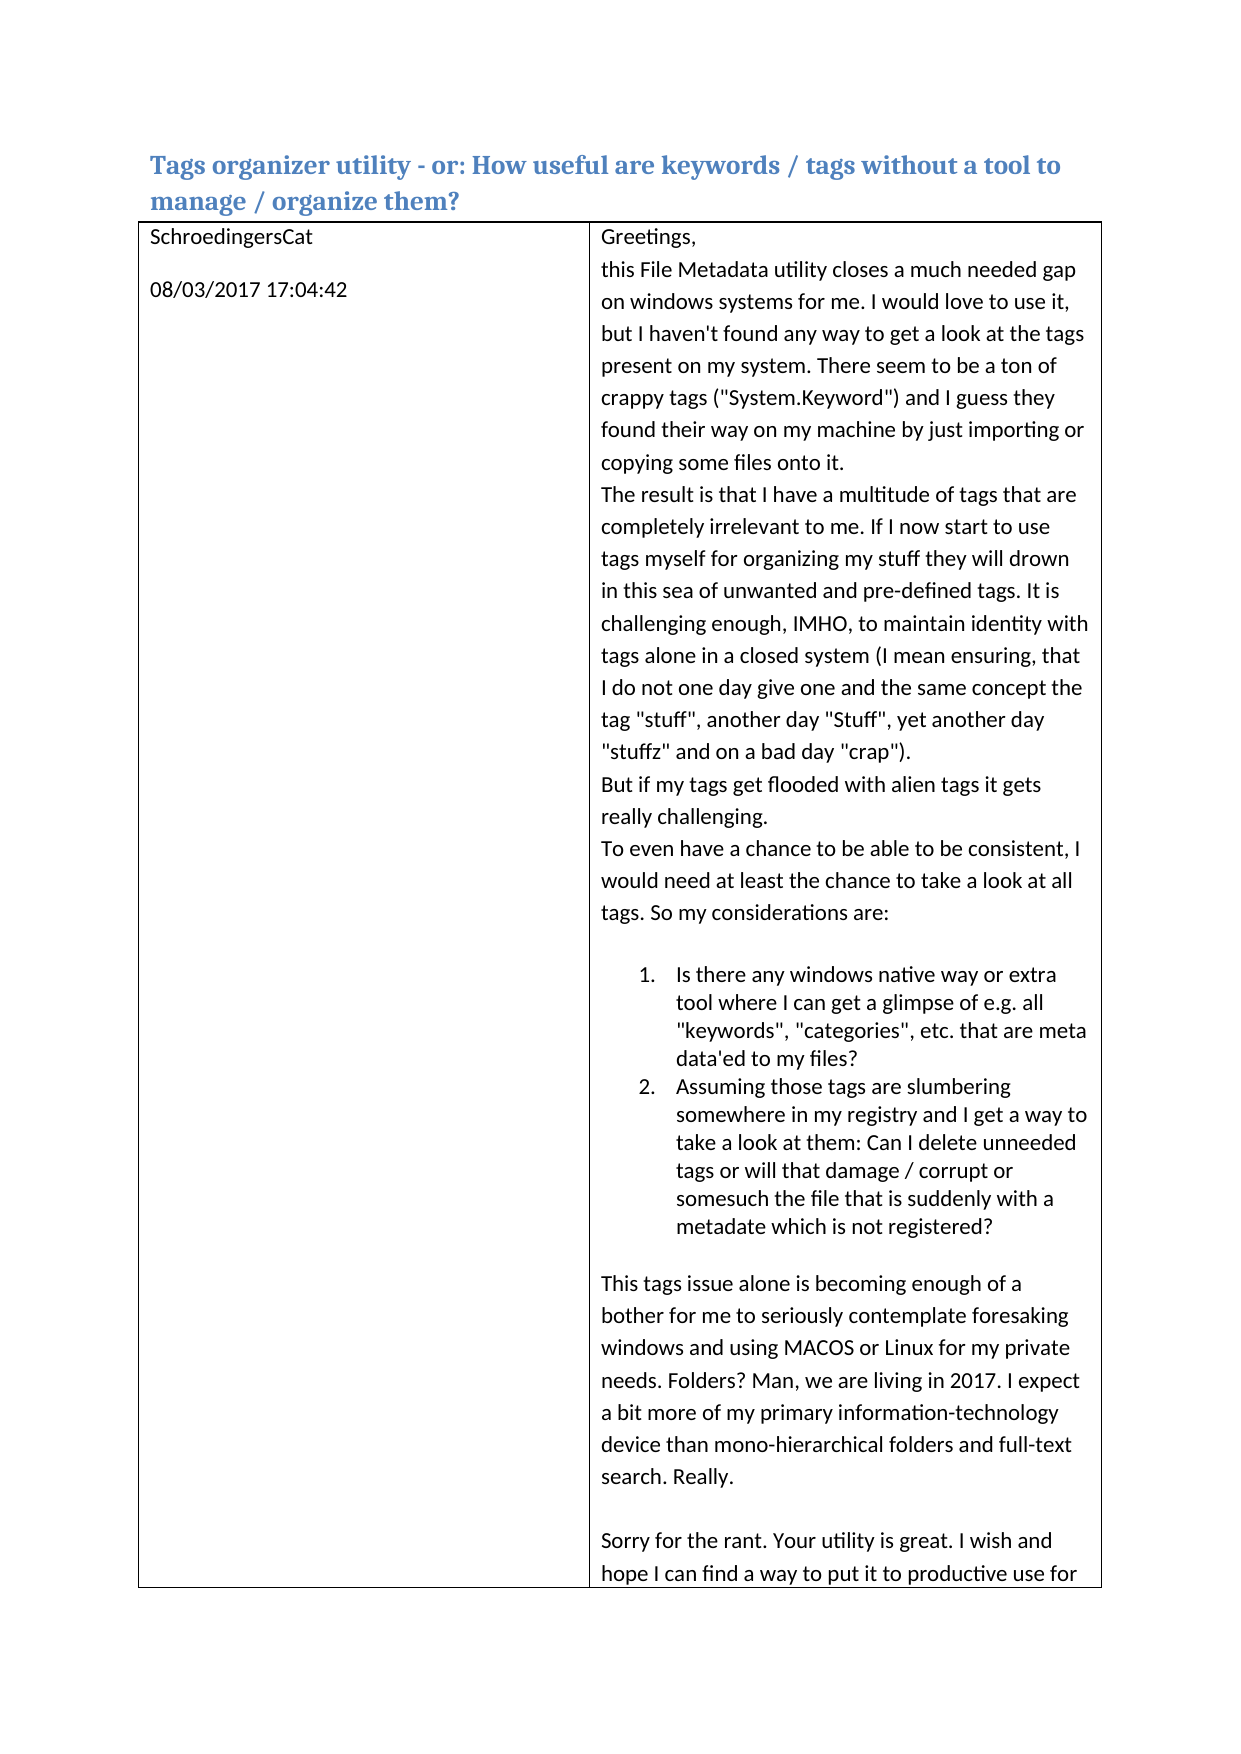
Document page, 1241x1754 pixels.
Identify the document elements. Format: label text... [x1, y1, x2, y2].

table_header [139, 223, 589, 1587]
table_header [590, 223, 1101, 1587]
subtitle Tags organizer utility - or: How useful are keywords / tags without a tool to manage / organize them? [150, 150, 1090, 217]
